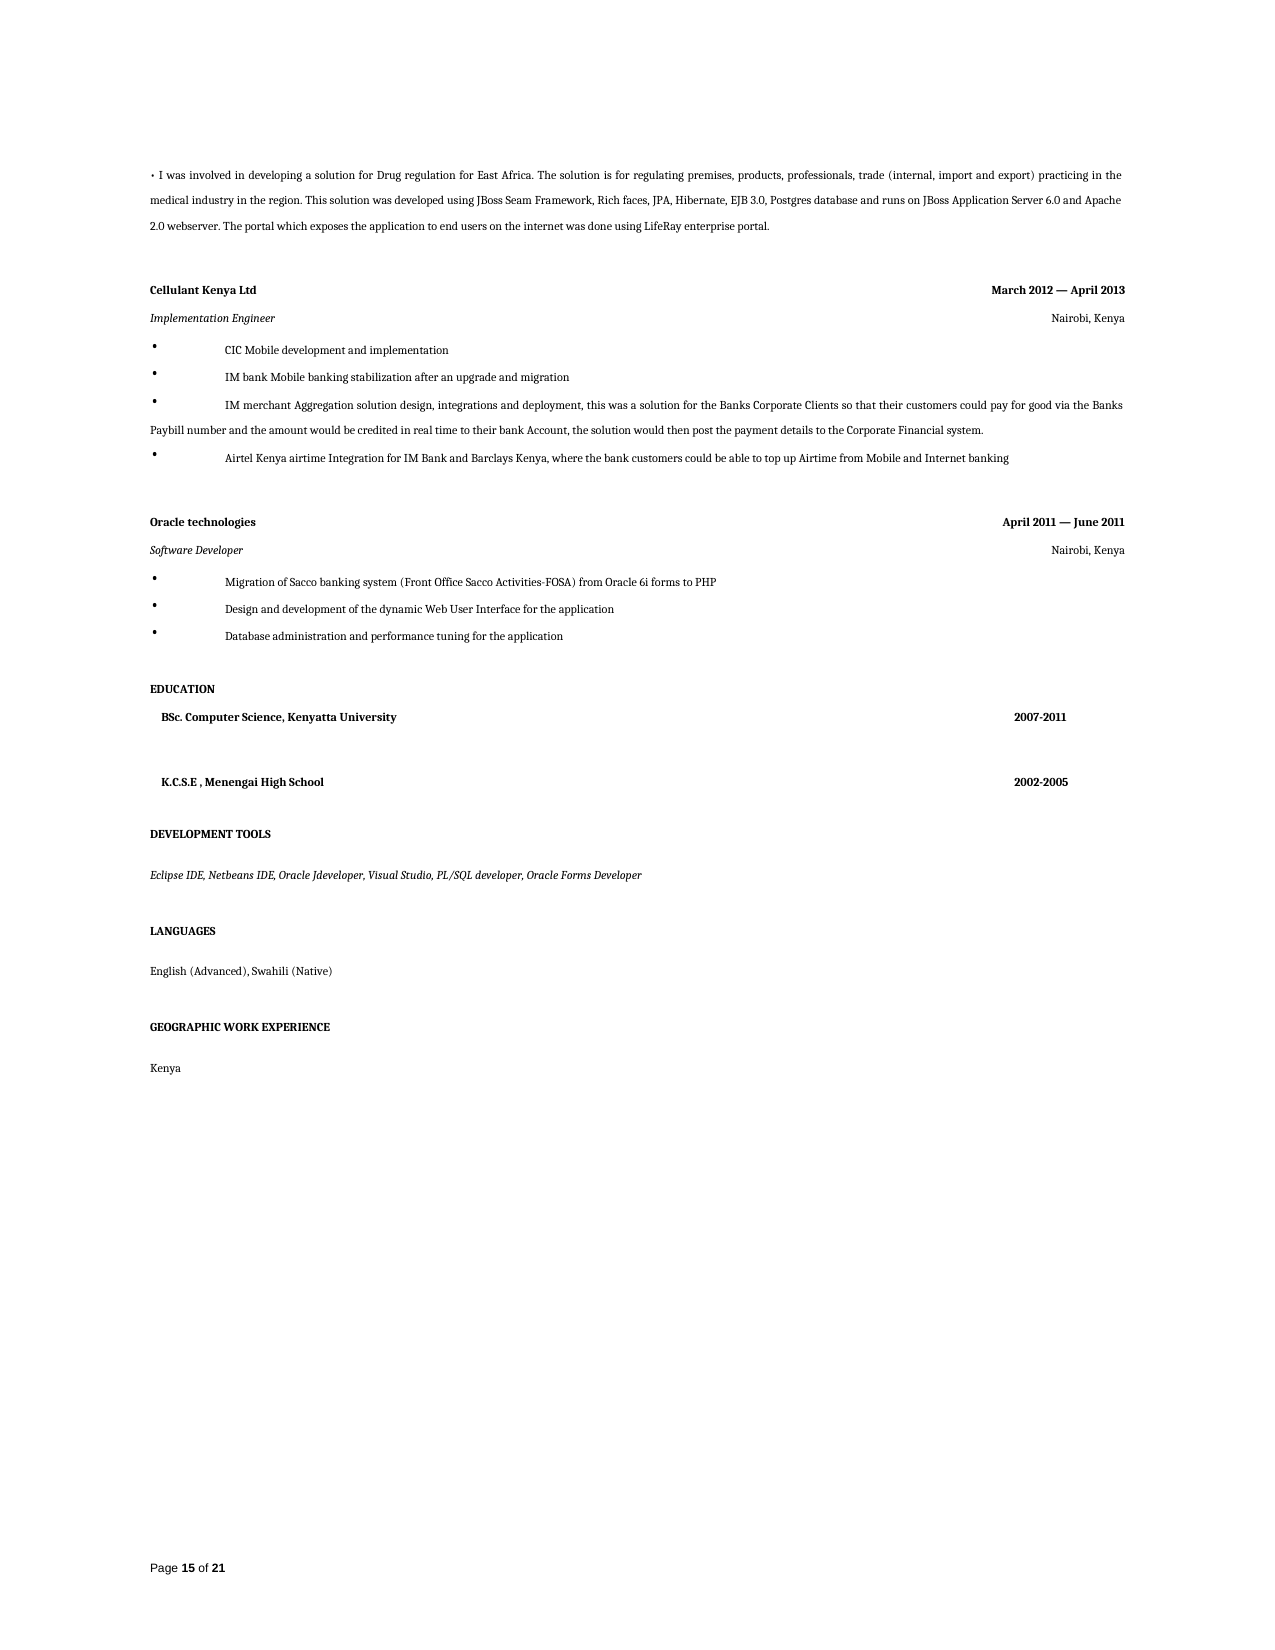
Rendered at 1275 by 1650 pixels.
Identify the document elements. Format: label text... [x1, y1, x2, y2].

subtitle GEOGRAPHIC WORK EXPERIENCE [150, 1010, 1125, 1034]
subtitle DEVELOPMENT TOOLS [150, 792, 1125, 842]
text Eclipse IDE, Netbeans IDE, Oracle Jdeveloper, Visual Studio, PL/SQL developer, Oracle Forms Developer [150, 858, 1125, 882]
table_header BSc. Computer Science, Kenyatta University [150, 700, 1003, 746]
subtitle Implementation Engineer Nairobi, Kenya [150, 302, 1125, 326]
text Kenya [150, 1051, 1125, 1075]
subtitle EDUCATION [150, 672, 1125, 696]
subtitle Software Developer Nairobi, Kenya [150, 533, 1125, 557]
table_header 2007-2011 [1003, 700, 1125, 746]
table_cell K.C.S.E , Menengai High School [150, 746, 1003, 792]
list Migration of Sacco banking system (Front Office Sacco Activities-FOSA) from Oracle 6i forms to PHP [150, 565, 1125, 589]
list Database administration and performance tuning for the application [150, 620, 1125, 644]
subtitle Cellulant Kenya Ltd March 2012 — April 2013 [150, 274, 1125, 298]
list Airtel Kenya airtime Integration for IM Bank and Barclays Kenya, where the bank customers could be able to top up Airtime from Mobile and Internet banking [150, 441, 1125, 465]
text LANGUAGES [150, 914, 1125, 938]
text • I was involved in developing a solution for Drug regulation for East Africa. The solution is for regulating premises, products, professionals, trade (internal, import and export) practicing in the medical industry in the region. This solution was developed using JBoss Seam Framework, Rich faces, JPA, Hibernate, EJB 3.0, Postgres database and runs on JBoss Application Server 6.0 and Apache 2.0 webserver. The portal which exposes the application to end users on the internet was done using LifeRay enterprise portal. [150, 158, 1125, 233]
text English (Advanced), Swahili (Native) [150, 955, 1125, 979]
list IM merchant Aggregation solution design, integrations and deployment, this was a solution for the Banks Corporate Clients so that their customers could pay for good via the Banks Paybill number and the amount would be credited in real time to their bank Account, the solution would then post the payment details to the Corporate Financial system. [150, 388, 1125, 438]
table_cell 2002-2005 [1003, 746, 1125, 792]
subtitle Oracle technologies April 2011 — June 2011 [150, 505, 1125, 529]
list IM bank Mobile banking stabilization after an upgrade and migration [150, 361, 1125, 385]
list CIC Mobile development and implementation [150, 334, 1125, 358]
list Design and development of the dynamic Web User Interface for the application [150, 593, 1125, 617]
